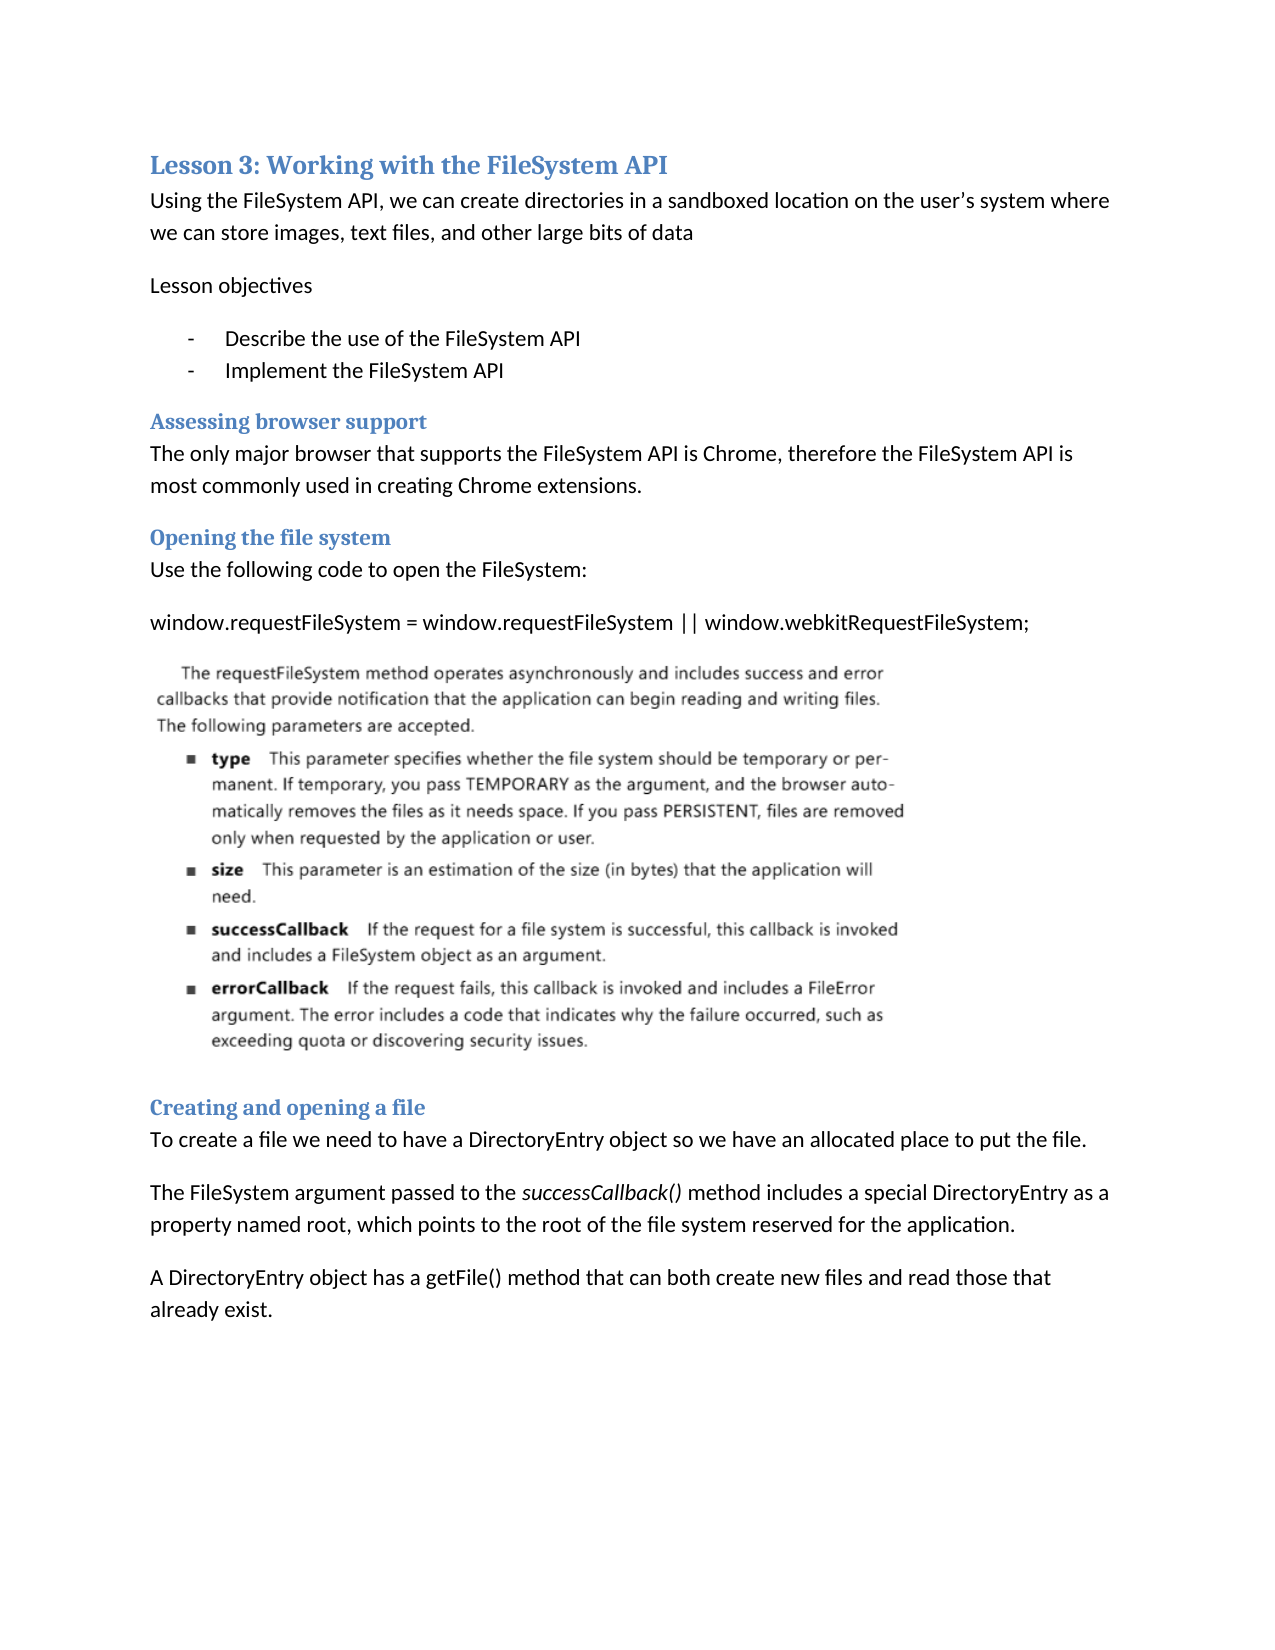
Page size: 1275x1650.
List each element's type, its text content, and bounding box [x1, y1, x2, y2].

text The FileSystem argument passed to the successCallback() method includes a special DirectoryEntry as a property named root, which points to the root of the file system reserved for the application. [150, 1178, 1125, 1238]
picture [150, 660, 948, 1070]
subtitle Creating and opening a file [150, 1094, 1125, 1121]
subtitle Opening the file system [150, 524, 1125, 551]
text A DirectoryEntry object has a getFile() method that can both create new files and read those that already exist. [150, 1263, 1125, 1323]
list Implement the FileSystem API [187, 356, 1125, 384]
text Using the FileSystem API, we can create directories in a sandboxed location on the user’s system where we can store images, text files, and other large bits of data [150, 186, 1125, 246]
text The only major browser that supports the FileSystem API is Chrome, therefore the FileSystem API is most commonly used in creating Chrome extensions. [150, 439, 1125, 499]
text window.requestFileSystem = window.requestFileSystem || window.webkitRequestFileSystem; [150, 608, 1125, 636]
subtitle Assessing browser support [150, 409, 1125, 436]
subtitle Lesson 3: Working with the FileSystem API [150, 150, 1125, 181]
text Use the following code to open the FileSystem: [150, 555, 1125, 583]
list Describe the use of the FileSystem API [187, 324, 1125, 352]
text To create a file we need to have a DirectoryEntry object so we have an allocated place to put the file. [150, 1125, 1125, 1153]
text Lesson objectives [150, 271, 1125, 299]
